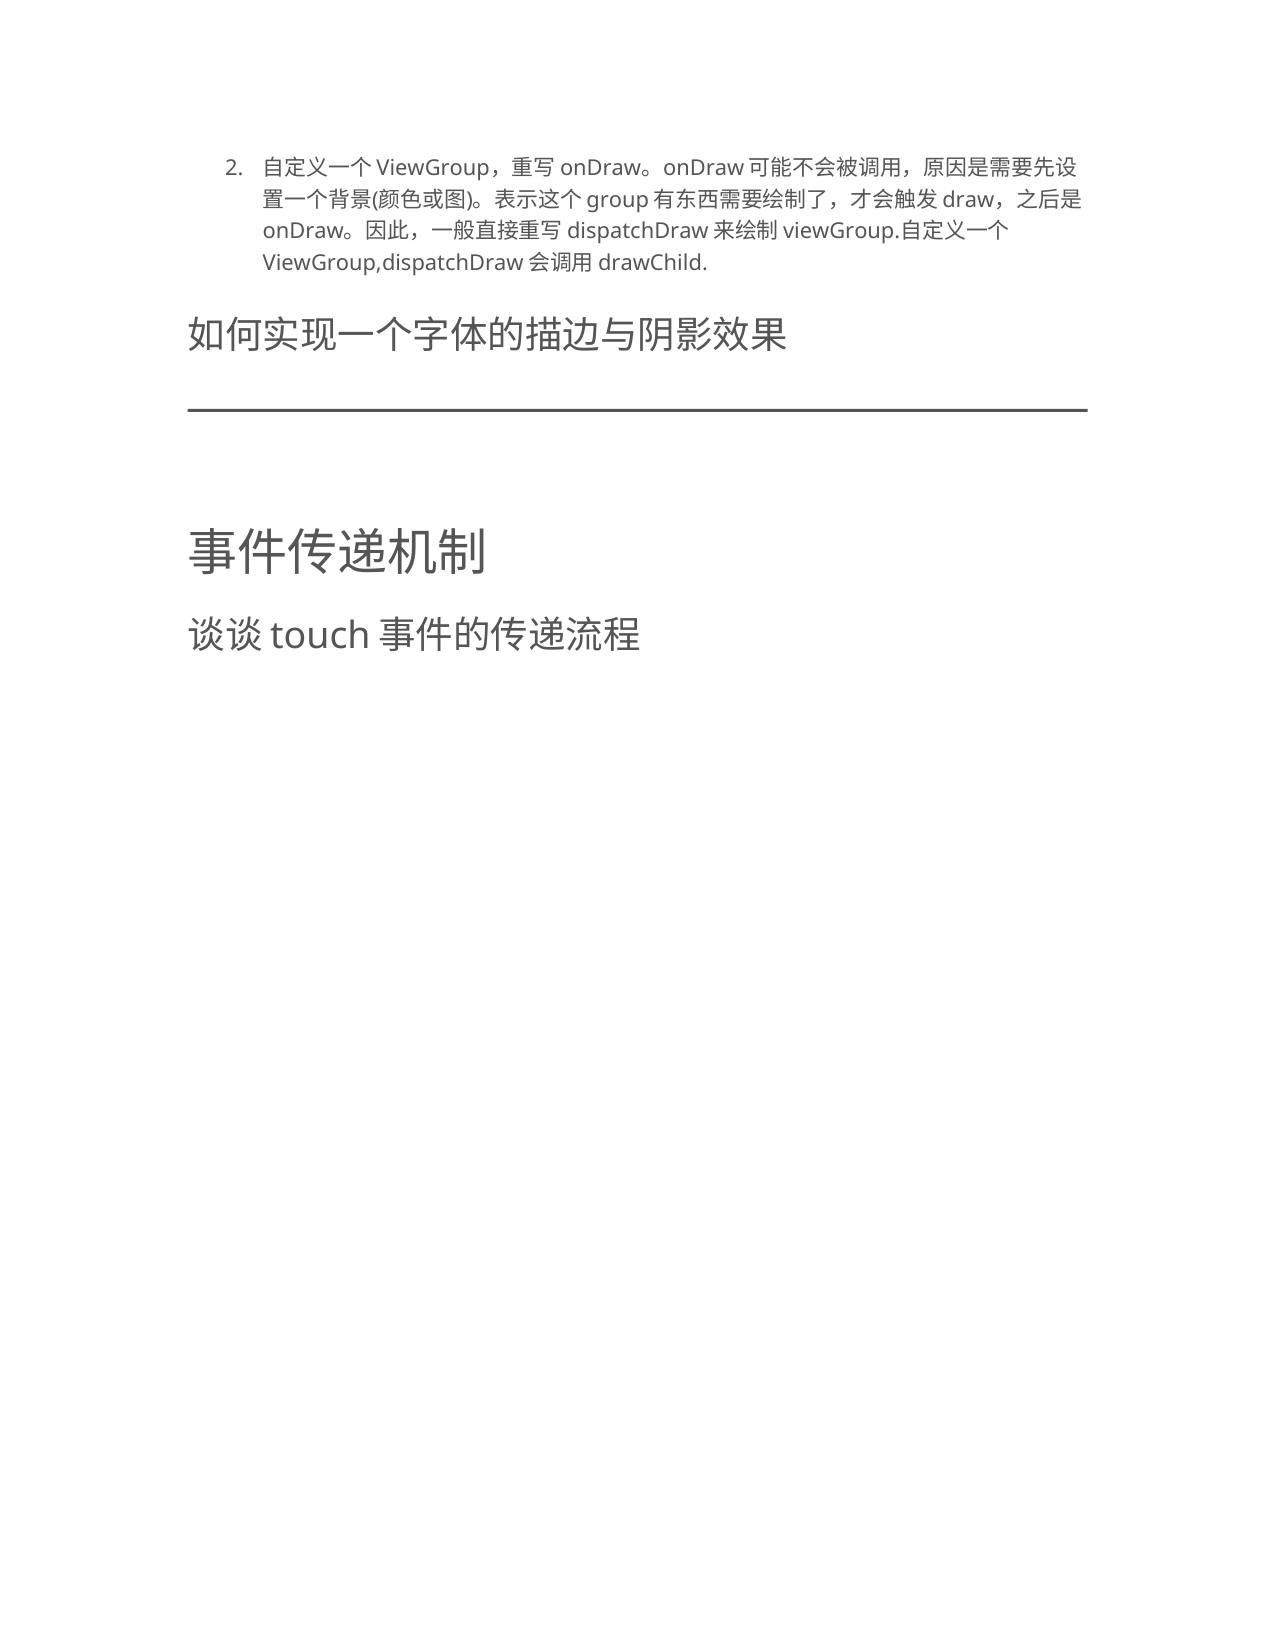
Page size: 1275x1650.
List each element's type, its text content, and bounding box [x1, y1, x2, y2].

text 如何实现一个字体的描边与阴影效果 [187, 304, 1087, 359]
text 谈谈touch事件的传递流程 [187, 604, 1087, 659]
text 事件传递机制 [187, 512, 1087, 584]
list 自定义一个ViewGroup，重写onDraw。onDraw可能不会被调用，原因是需要先设置一个背景(颜色或图)。表示这个group有东西需要绘制了，才会触发draw，之后是onDraw。因此，一般直接重写dispatchDraw来绘制viewGroup.自定义一个ViewGroup,dispatchDraw会调用drawChild. [225, 150, 1087, 277]
